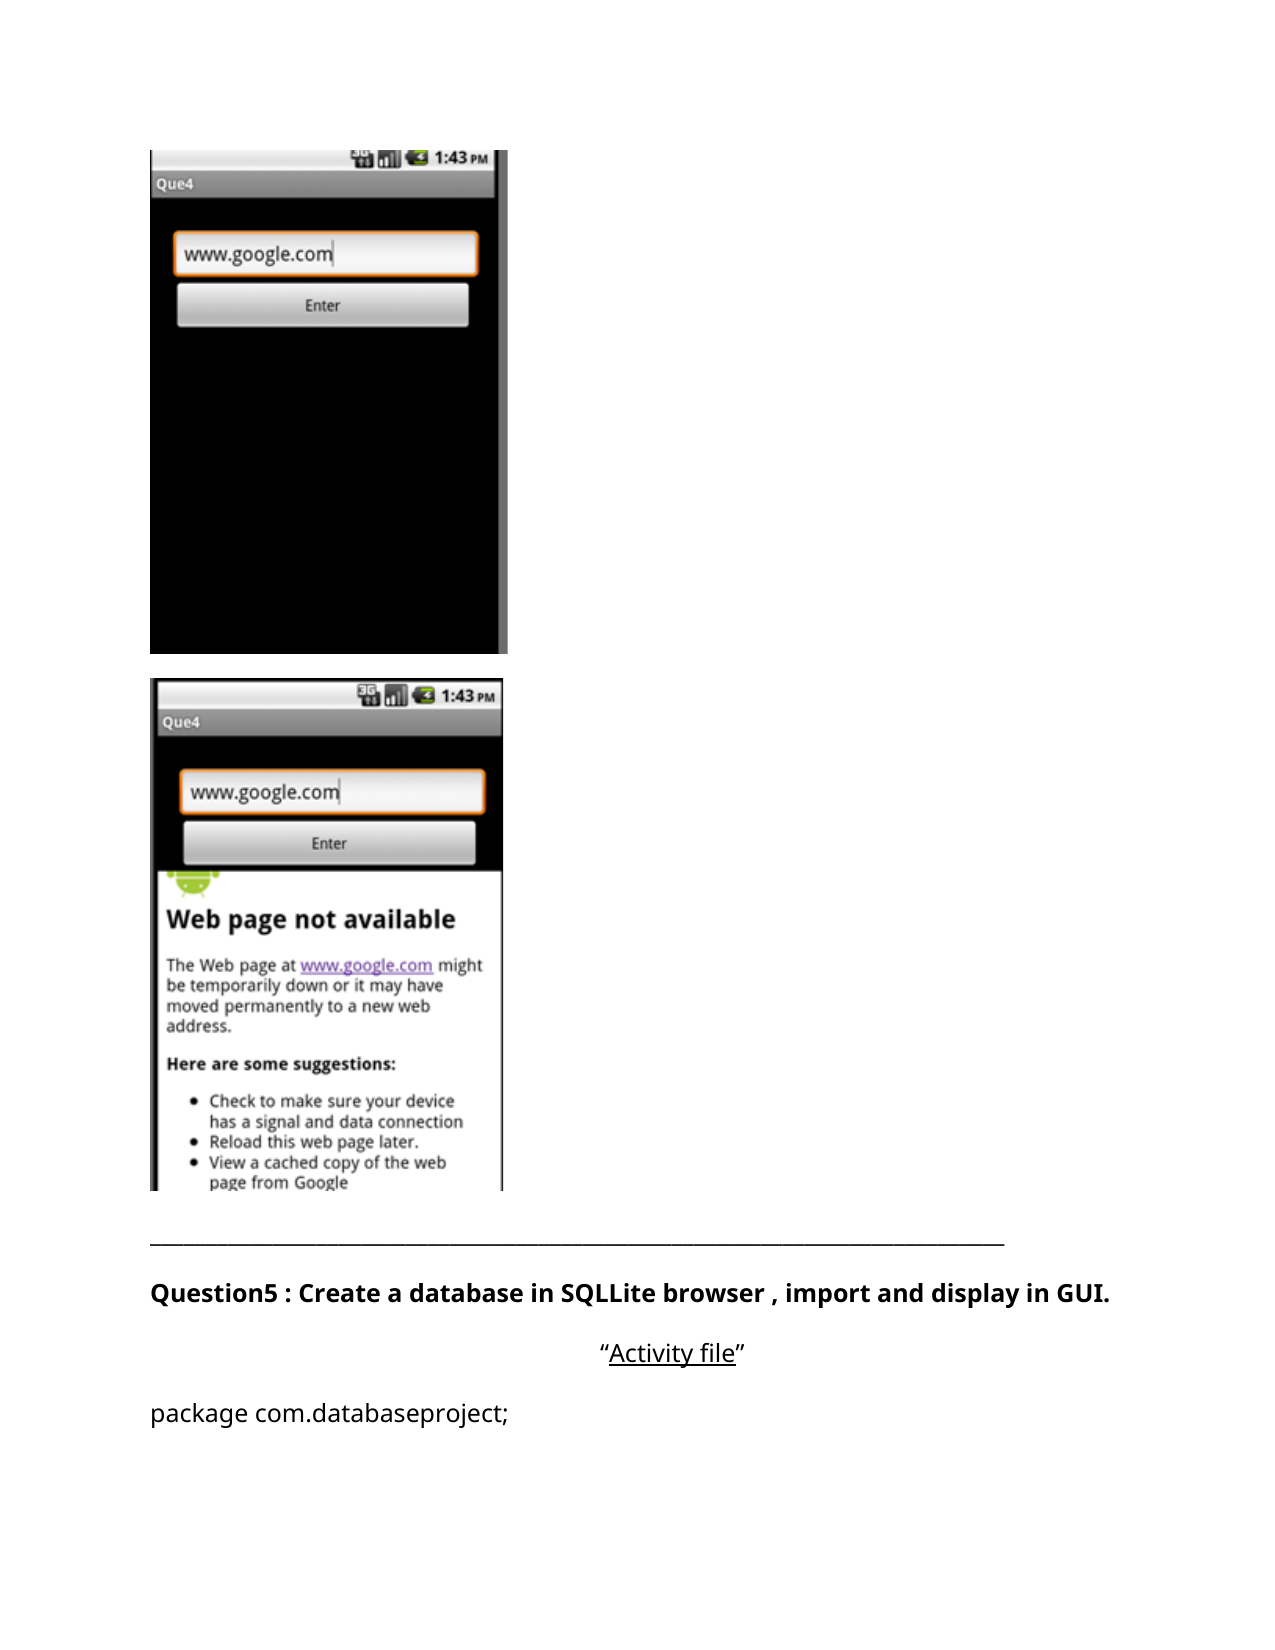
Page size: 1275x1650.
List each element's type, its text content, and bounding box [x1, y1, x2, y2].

text package com.databaseproject; [150, 1396, 1125, 1430]
picture [150, 150, 508, 654]
picture [150, 678, 504, 1191]
text Question5 : Create a database in SQLLite browser , import and display in GUI. [150, 1276, 1125, 1310]
text _____________________________________________________________________________ [150, 1216, 1125, 1250]
text “Activity file” [150, 1336, 1125, 1370]
